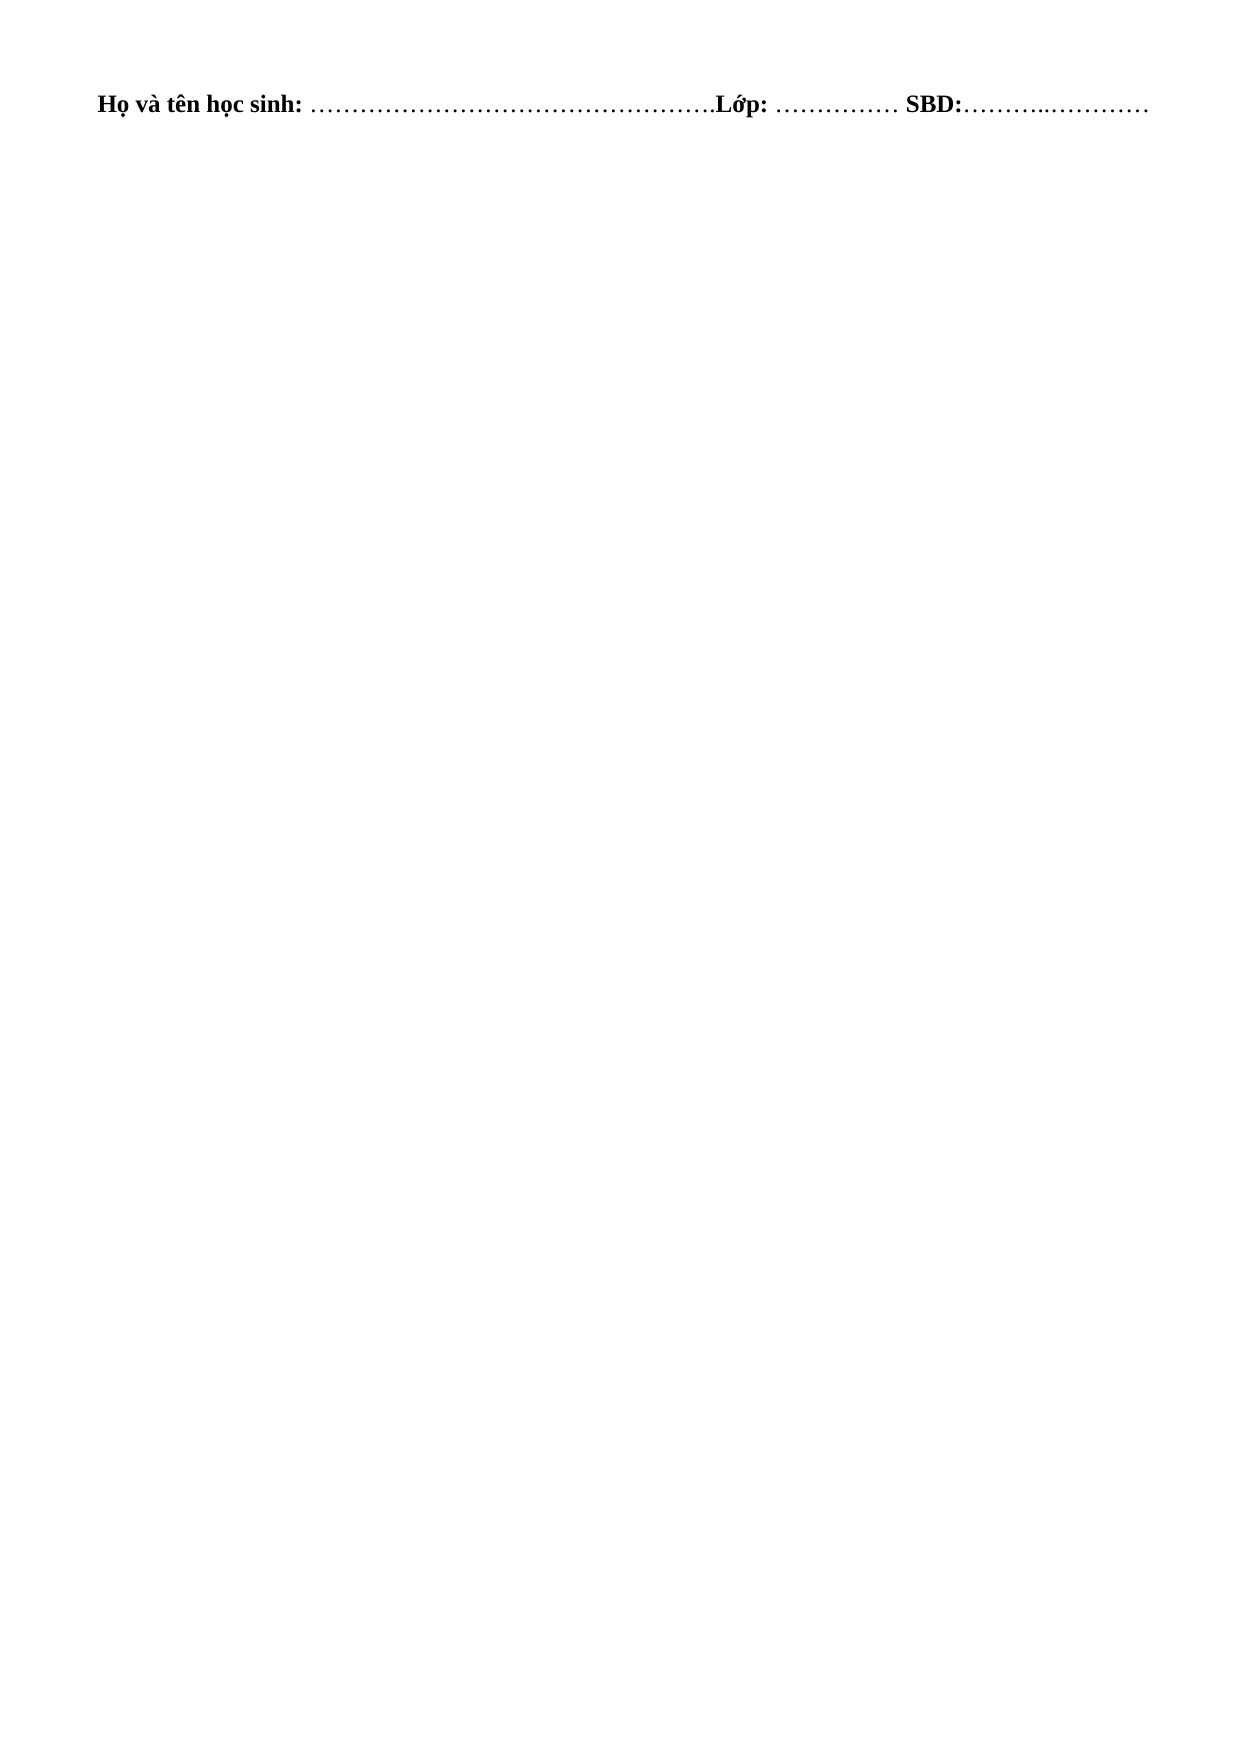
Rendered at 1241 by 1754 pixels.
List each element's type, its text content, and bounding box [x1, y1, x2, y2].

text Họ và tên học sinh: ………………………………………….Lớp: …………… SBD:………..………… [96, 89, 1152, 117]
